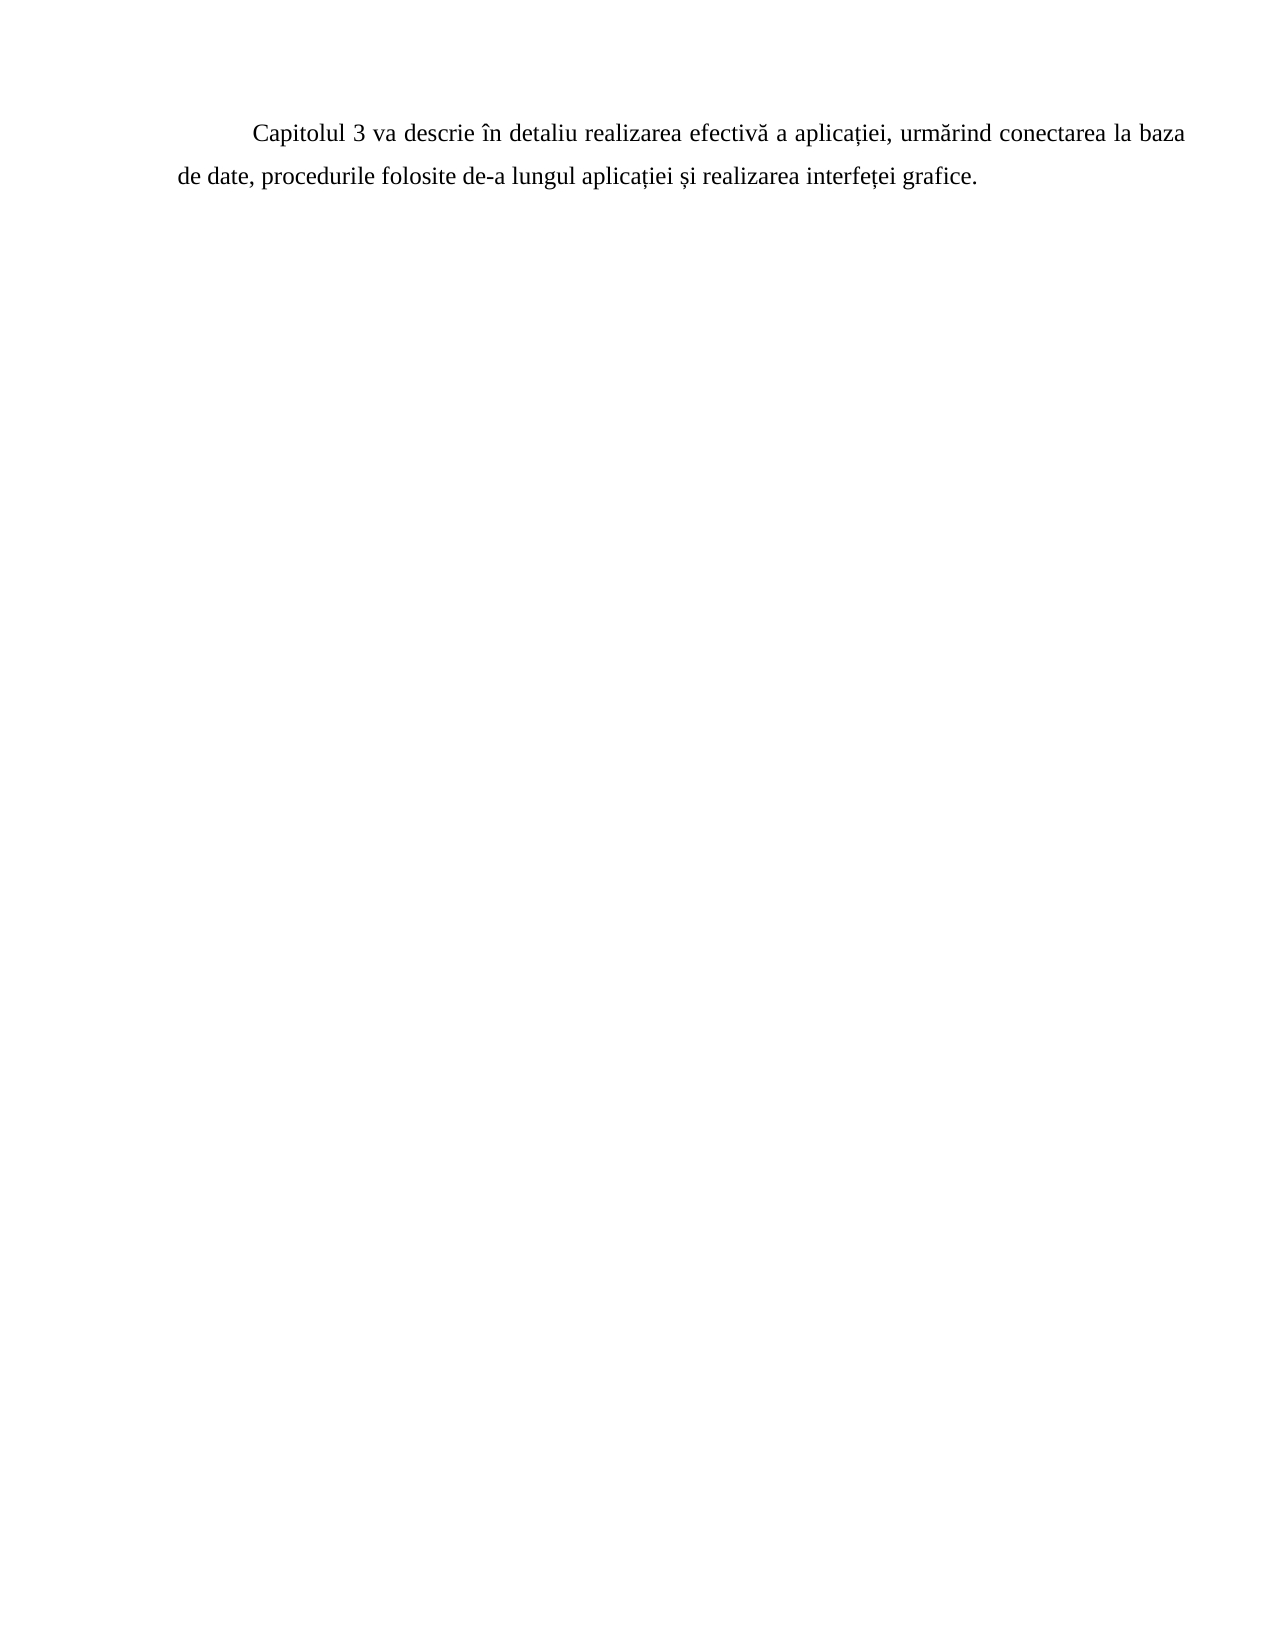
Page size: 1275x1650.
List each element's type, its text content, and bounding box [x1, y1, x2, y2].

text Capitolul 3 va descrie în detaliu realizarea efectivă a aplicației, urmărind conectarea la baza de date, procedurile folosite de-a lungul aplicației și realizarea interfeței grafice. [177, 118, 1186, 190]
